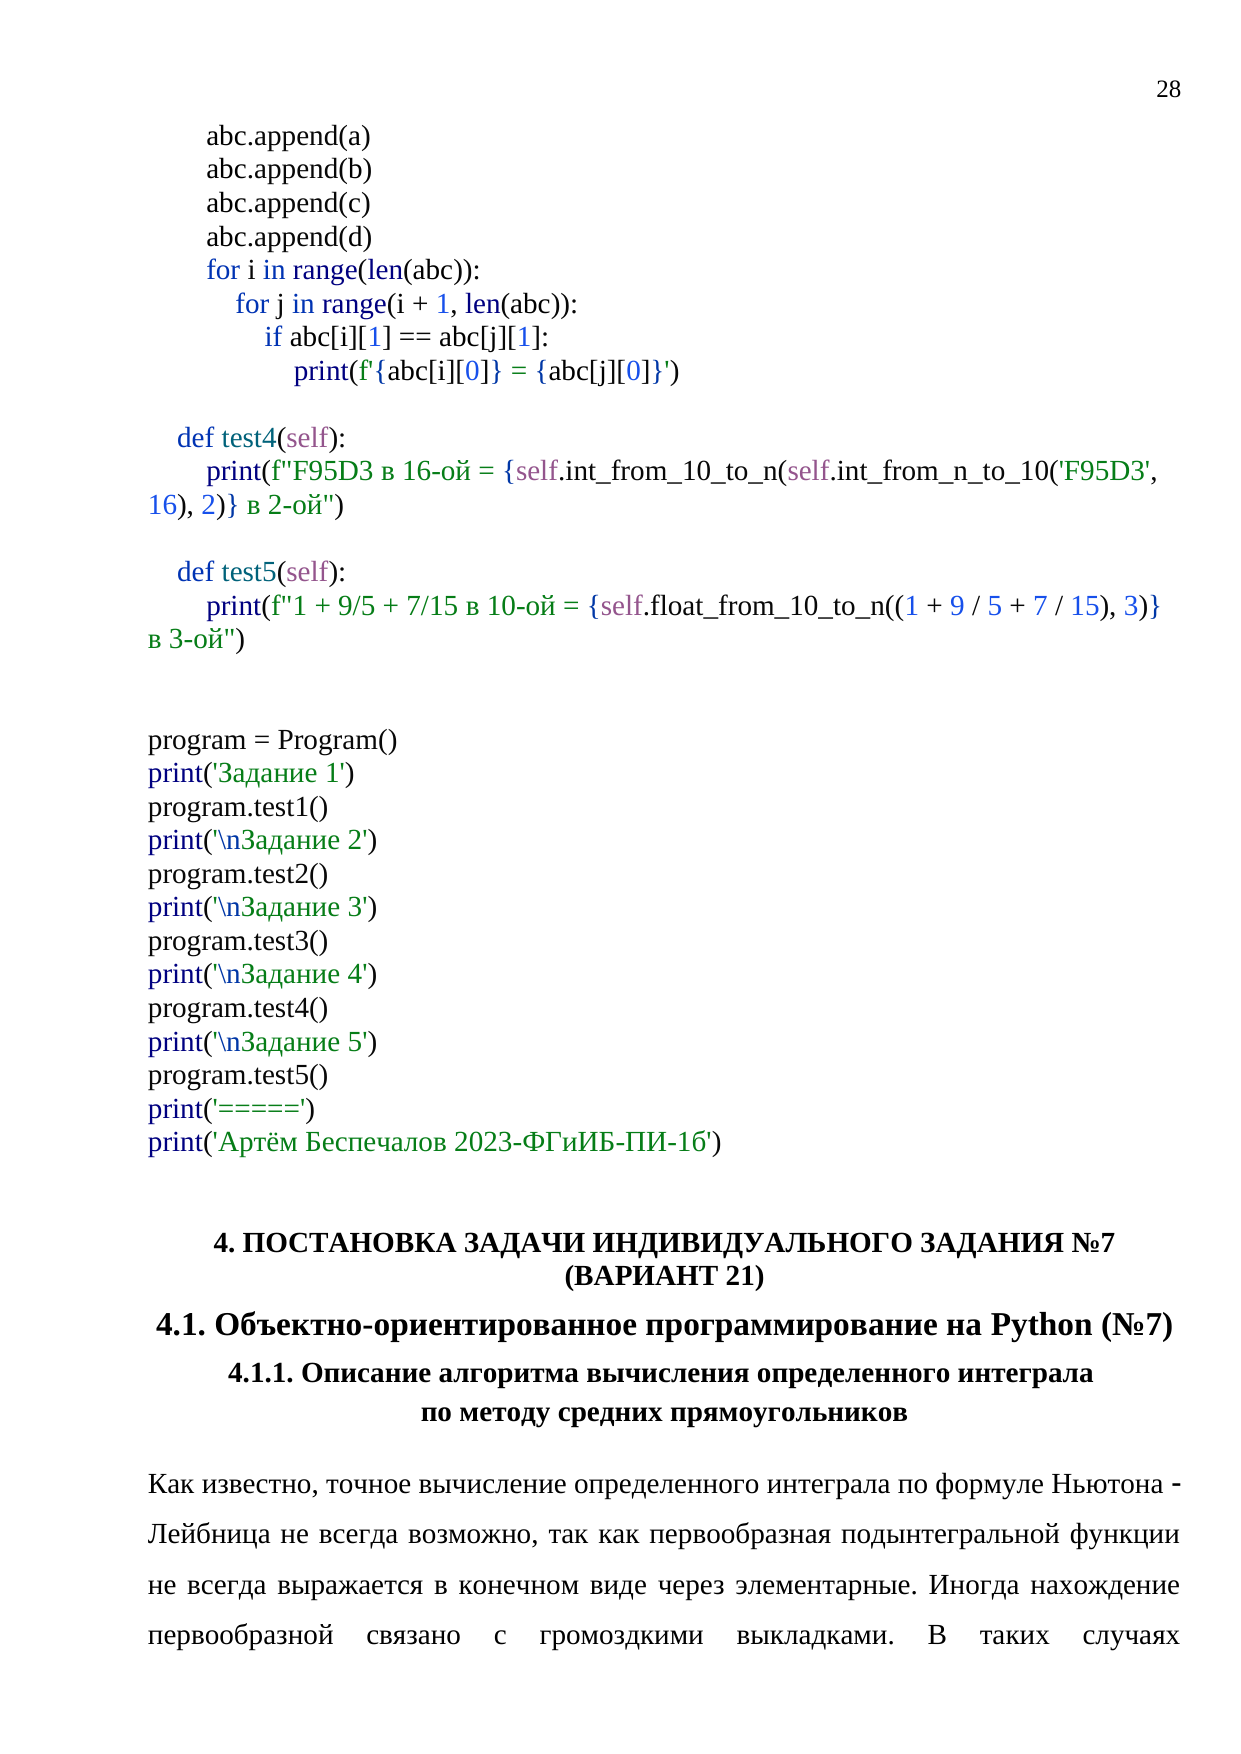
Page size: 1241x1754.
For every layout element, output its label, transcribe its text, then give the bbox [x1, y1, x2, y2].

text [148, 1466, 1181, 1651]
text 4.1. Объектно-ориентированное программирование на Python (№7) [148, 1304, 1181, 1343]
text 4. ПОСТАНОВКА ЗАДАЧИ ИНДИВИДУАЛЬНОГО ЗАДАНИЯ №7 (ВАРИАНТ 21) [148, 1225, 1181, 1292]
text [148, 118, 1181, 1158]
text 4.1.1. Описание алгоритма вычисления определенного интеграла по методу средних прямоугольников [148, 1355, 1181, 1427]
